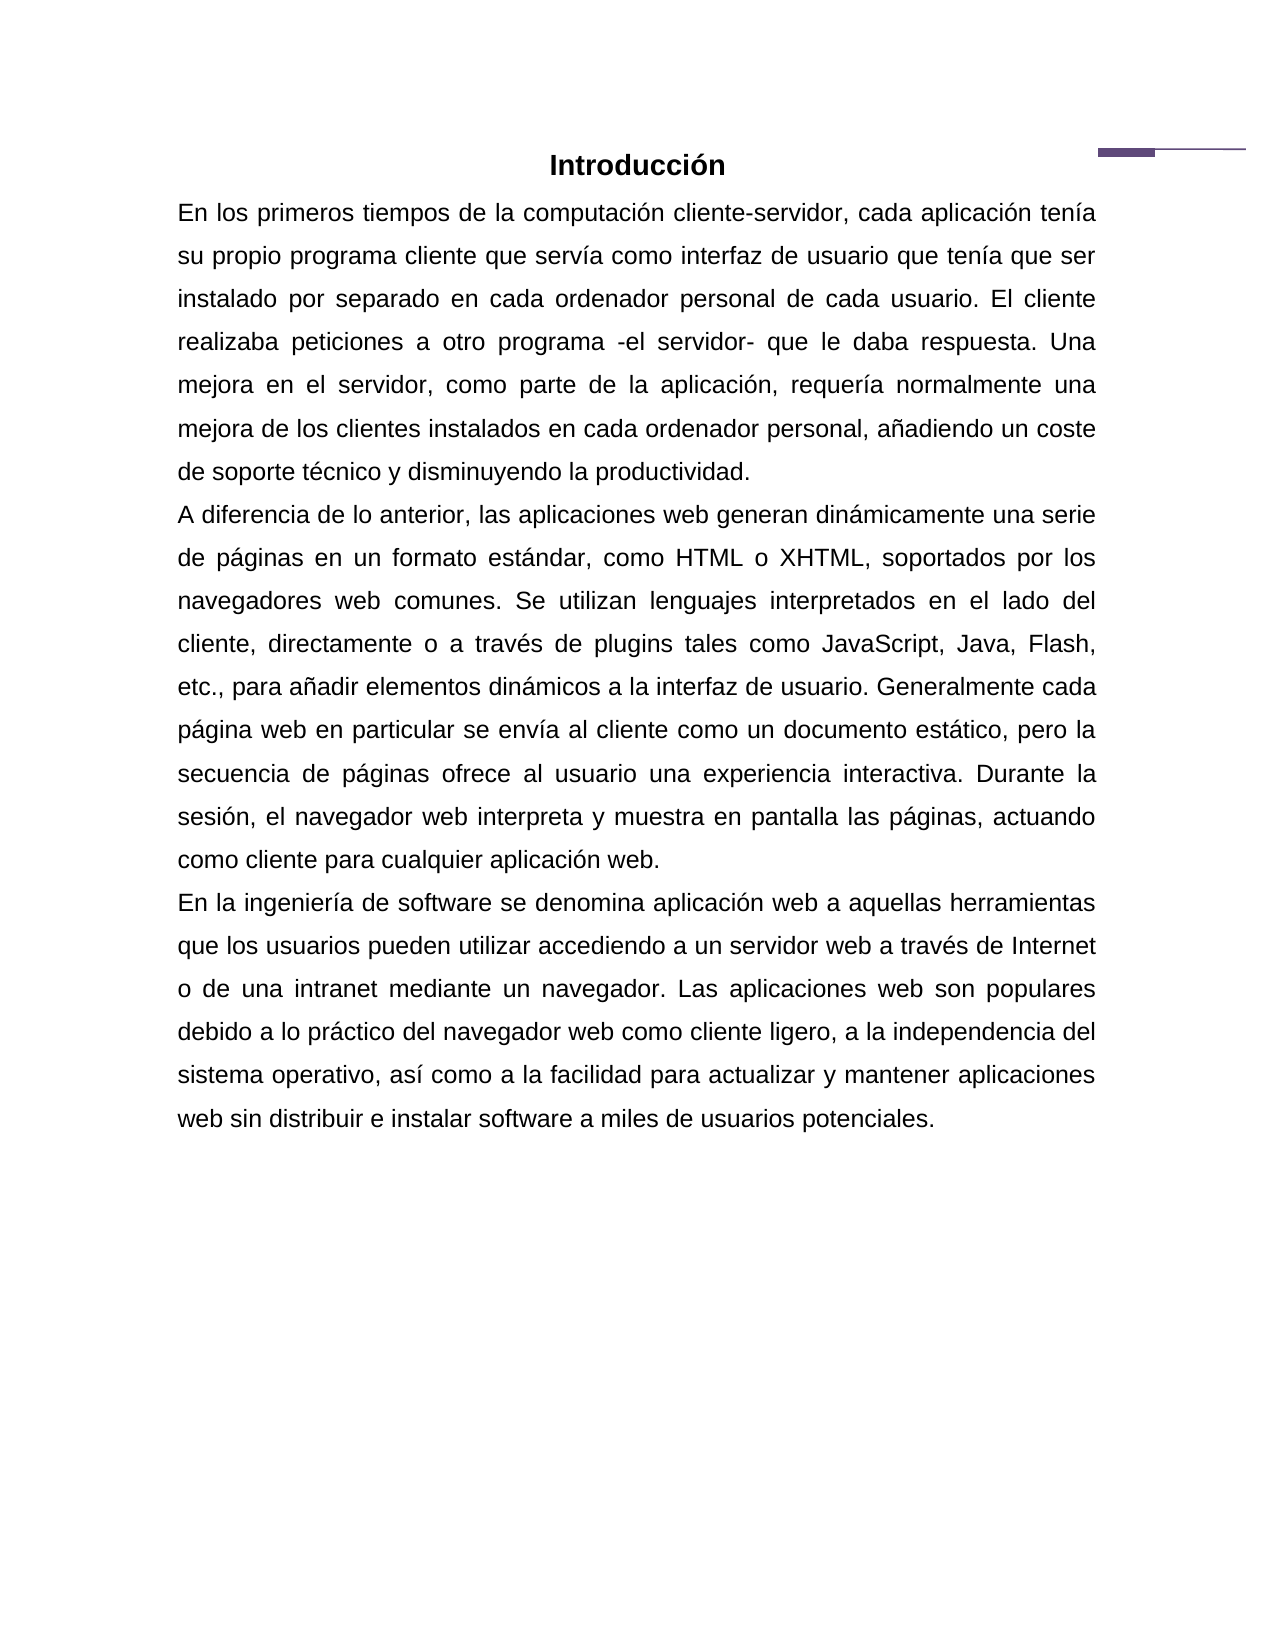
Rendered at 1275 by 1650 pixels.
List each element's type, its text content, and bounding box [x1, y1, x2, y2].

text A diferencia de lo anterior, las aplicaciones web generan dinámicamente una serie de páginas en un formato estándar, como HTML o XHTML, soportados por los navegadores web comunes. Se utilizan lenguajes interpretados en el lado del cliente, directamente o a través de plugins tales como JavaScript, Java, Flash, etc., para añadir elementos dinámicos a la interfaz de usuario. Generalmente cada página web en particular se envía al cliente como un documento estático, pero la secuencia de páginas ofrece al usuario una experiencia interactiva. Durante la sesión, el navegador web interpreta y muestra en pantalla las páginas, actuando como cliente para cualquier aplicación web. [177, 500, 1098, 873]
text En los primeros tiempos de la computación cliente-servidor, cada aplicación tenía su propio programa cliente que servía como interfaz de usuario que tenía que ser instalado por separado en cada ordenador personal de cada usuario. El cliente realizaba peticiones a otro programa -el servidor- que le daba respuesta. Una mejora en el servidor, como parte de la aplicación, requería normalmente una mejora de los clientes instalados en cada ordenador personal, añadiendo un coste de soporte técnico y disminuyendo la productividad. [177, 198, 1098, 485]
text En la ingeniería de software se denomina aplicación web a aquellas herramientas que los usuarios pueden utilizar accediendo a un servidor web a través de Internet o de una intranet mediante un navegador. Las aplicaciones web son populares debido a lo práctico del navegador web como cliente ligero, a la independencia del sistema operativo, así como a la facilidad para actualizar y mantener aplicaciones web sin distribuir e instalar software a miles de usuarios potenciales. [177, 888, 1098, 1132]
text Introducción [177, 148, 1098, 181]
